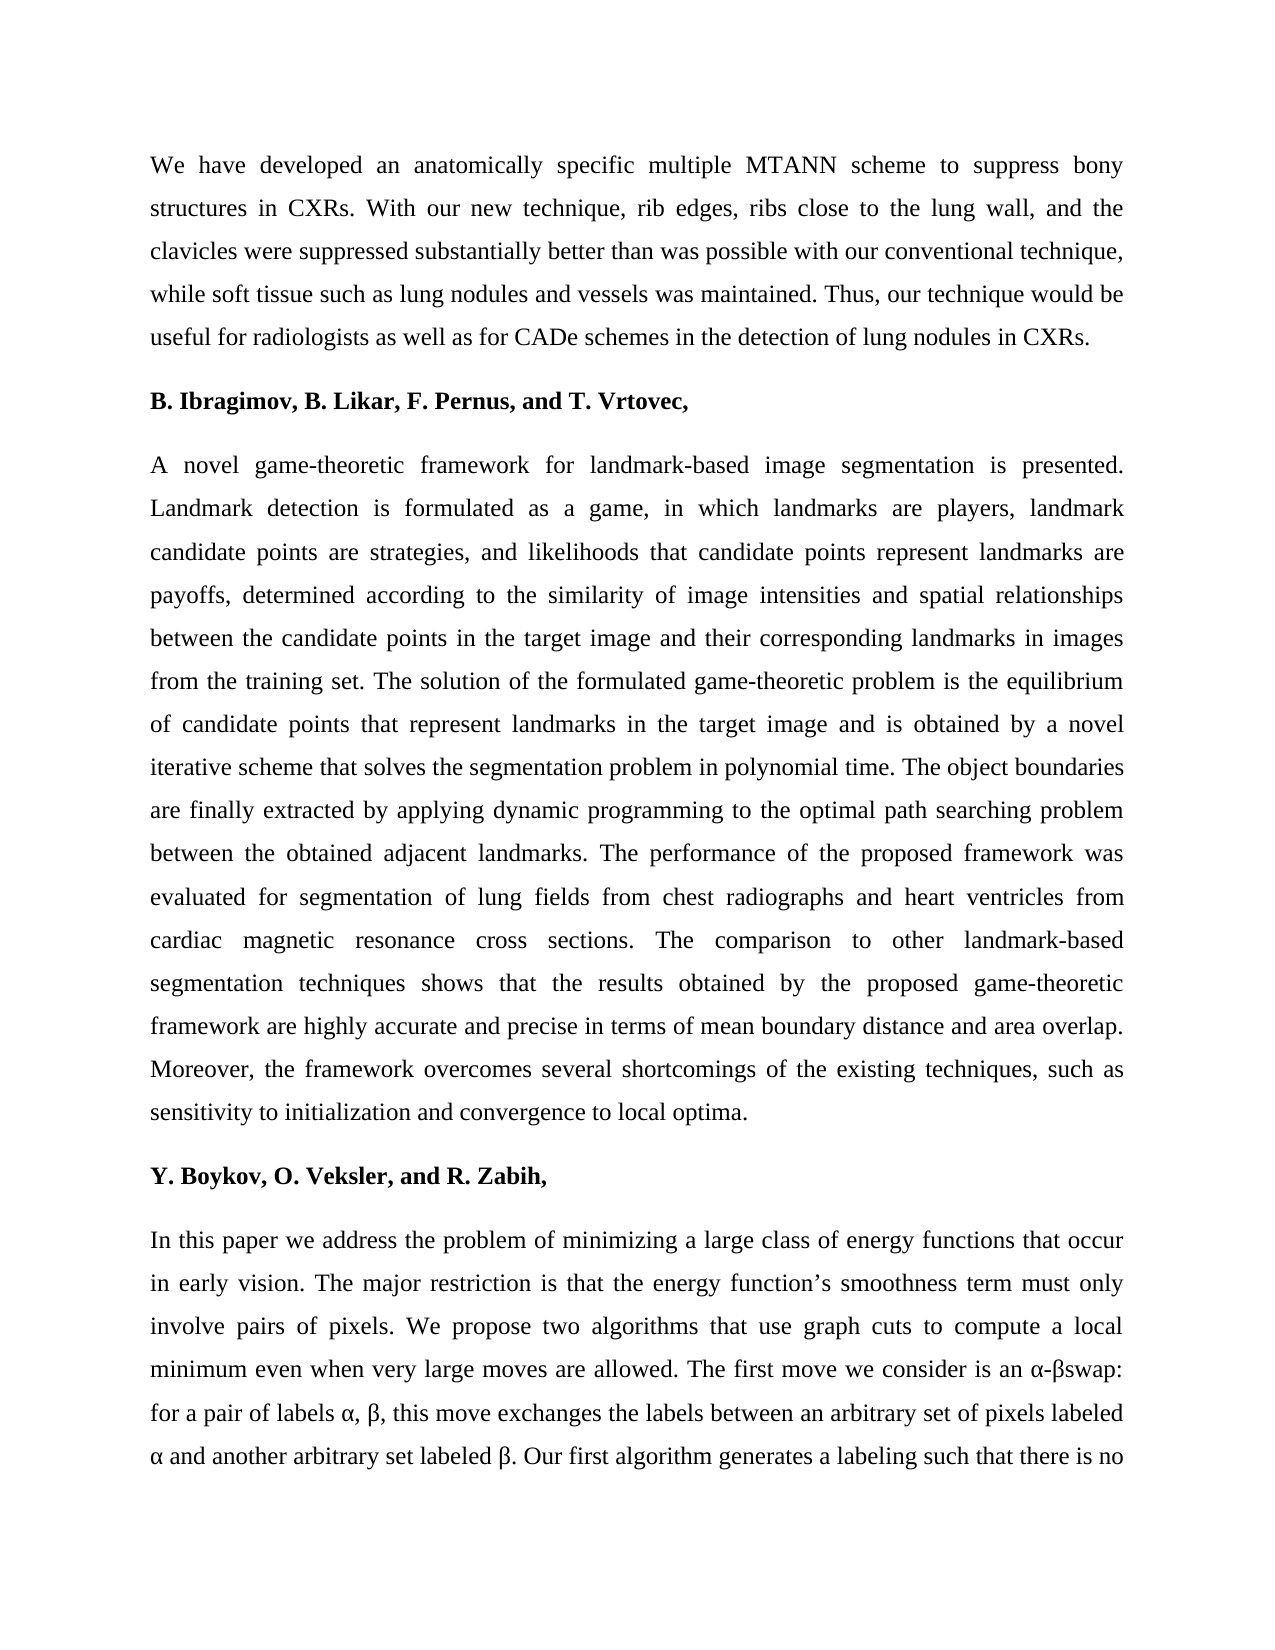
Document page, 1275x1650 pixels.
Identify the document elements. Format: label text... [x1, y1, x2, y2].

text A novel game-theoretic framework for landmark-based image segmentation is presented. Landmark detection is formulated as a game, in which landmarks are players, landmark candidate points are strategies, and likelihoods that candidate points represent landmarks are payoffs, determined according to the similarity of image intensities and spatial relationships between the candidate points in the target image and their corresponding landmarks in images from the training set. The solution of the formulated game-theoretic problem is the equilibrium of candidate points that represent landmarks in the target image and is obtained by a novel iterative scheme that solves the segmentation problem in polynomial time. The object boundaries are finally extracted by applying dynamic programming to the optimal path searching problem between the obtained adjacent landmarks. The performance of the proposed framework was evaluated for segmentation of lung fields from chest radiographs and heart ventricles from cardiac magnetic resonance cross sections. The comparison to other landmark-based segmentation techniques shows that the results obtained by the proposed game-theoretic framework are highly accurate and precise in terms of mean boundary distance and area overlap. Moreover, the framework overcomes several shortcomings of the existing techniques, such as sensitivity to initialization and convergence to local optima. [150, 450, 1125, 1126]
text We have developed an anatomically specific multiple MTANN scheme to suppress bony structures in CXRs. With our new technique, rib edges, ribs close to the lung wall, and the clavicles were suppressed substantially better than was possible with our conventional technique, while soft tissue such as lung nodules and vessels was maintained. Thus, our technique would be useful for radiologists as well as for CADe schemes in the detection of lung nodules in CXRs. [150, 150, 1125, 351]
text B. Ibragimov, B. Likar, F. Pernus, and T. Vrtovec, [150, 386, 1125, 415]
text Y. Boykov, O. Veksler, and R. Zabih, [150, 1161, 1125, 1190]
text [150, 1225, 1125, 1469]
